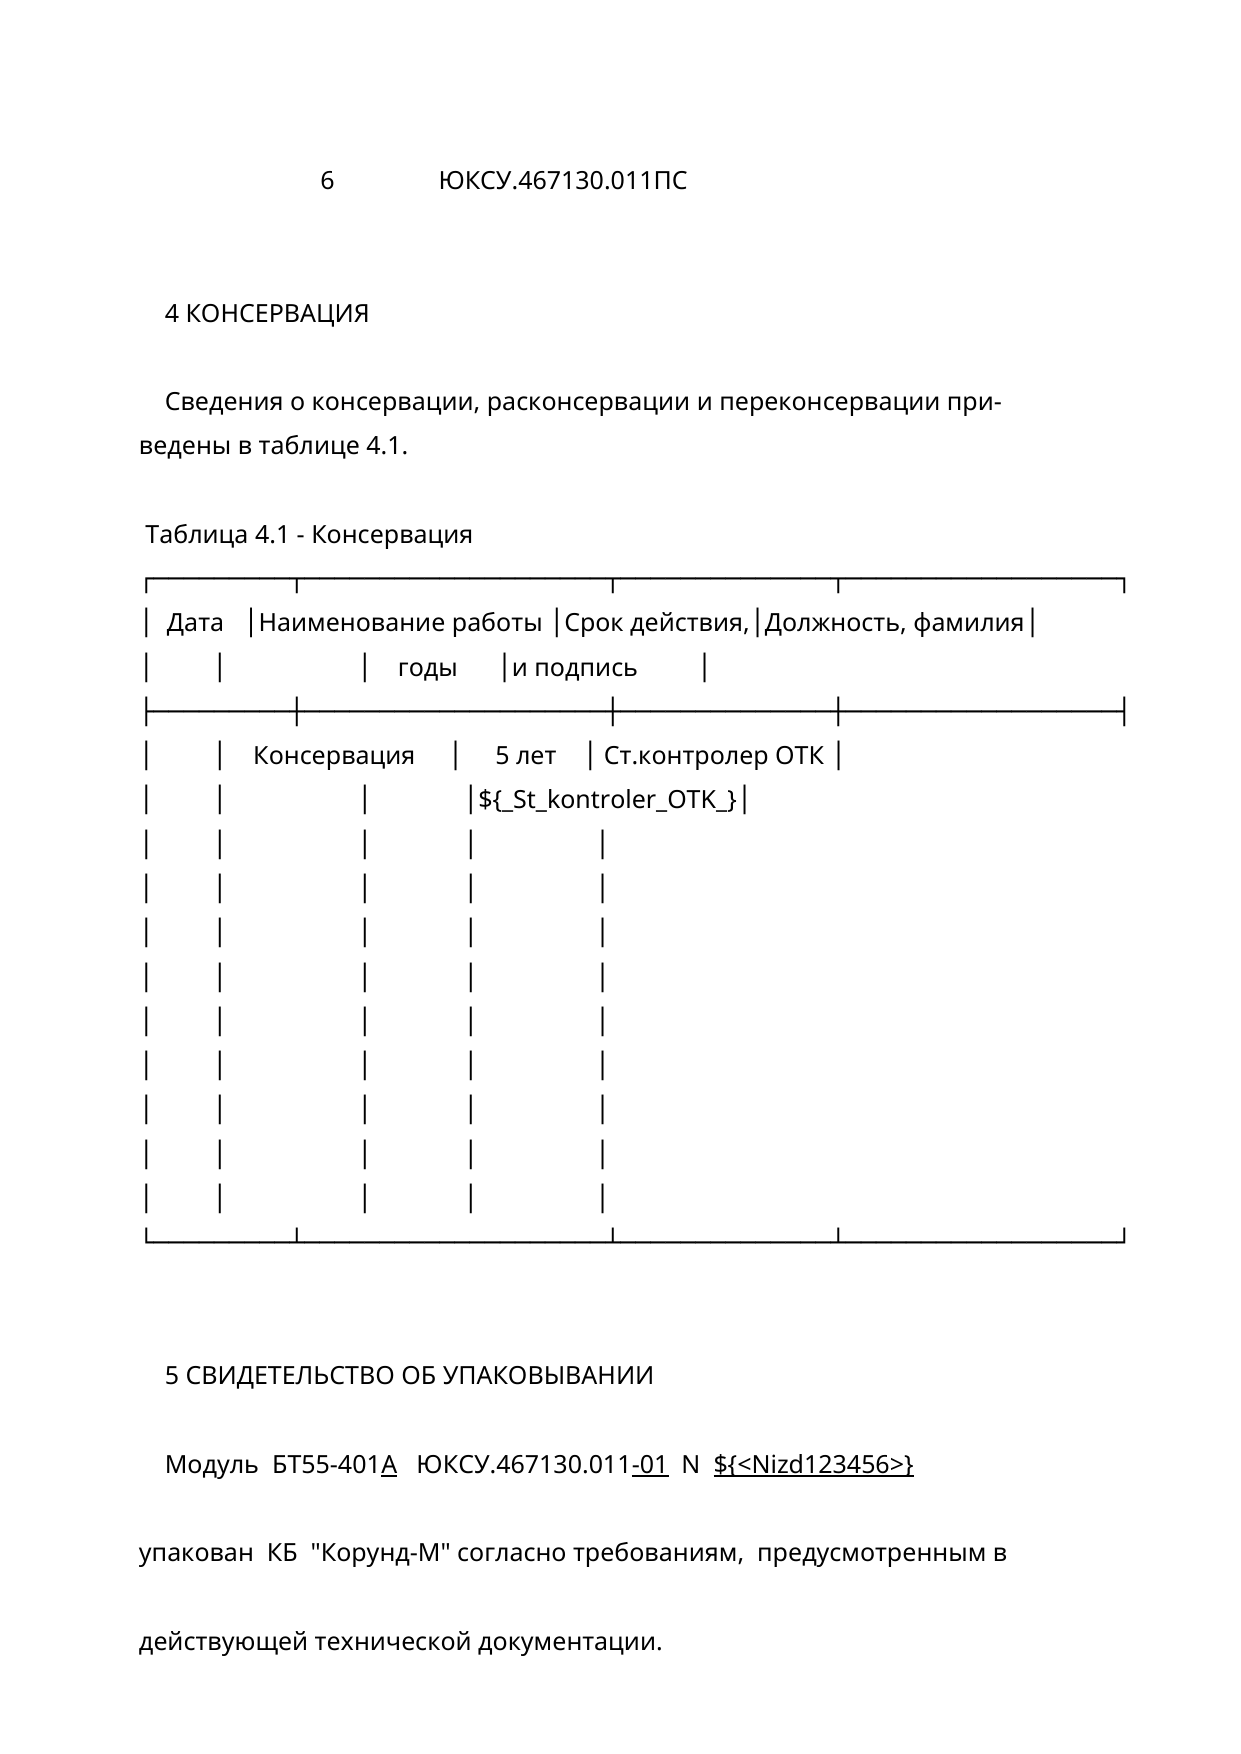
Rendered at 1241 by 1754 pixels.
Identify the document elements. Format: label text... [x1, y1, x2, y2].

text │ │ │ │ │ [139, 1048, 1193, 1082]
text │ │ │ │ │ [139, 959, 1193, 993]
text │ │ │ │${_St_kontroler_OTK_}│ [139, 782, 1193, 816]
text 4 КОНСЕРВАЦИЯ [139, 295, 1193, 329]
text 5 СВИДЕТЕЛЬСТВО ОБ УПАКОВЫВАНИИ [139, 1358, 1193, 1392]
text │ Дата │Наименование работы │Срок действия,│Должность, фамилия│ [139, 605, 1193, 639]
text упакован КБ "Корунд-М" согласно требованиям, предусмотренным в [139, 1535, 1193, 1569]
text │ │ │ │ │ [139, 1092, 1193, 1126]
text ├─────────┼────────────────────┼──────────────┼──────────────────┤ [139, 694, 1193, 728]
text 6 ЮКСУ.467130.011ПС [139, 162, 1193, 196]
text │ │ Консервация │ 5 лет │ Ст.контролер ОТК │ [139, 738, 1193, 772]
text │ │ │ │ │ [139, 915, 1193, 949]
text Модуль БТ55-401А ЮКСУ.467130.011-01 N ${<Nizd123456>} [139, 1446, 1193, 1480]
text └─────────┴────────────────────┴──────────────┴──────────────────┘ [139, 1225, 1193, 1259]
text Сведения о консервации, расконсервации и переконсервации при- [139, 384, 1193, 418]
text │ │ │ │ │ [139, 1003, 1193, 1038]
text │ │ │ │ │ [139, 871, 1193, 905]
text ┌─────────┬────────────────────┬──────────────┬──────────────────┐ [139, 561, 1193, 595]
text Таблица 4.1 - Консервация [139, 517, 1193, 551]
text действующей технической документации. [139, 1623, 1193, 1657]
text ведены в таблице 4.1. [139, 428, 1193, 462]
text │ │ │ │ │ [139, 1181, 1193, 1215]
text │ │ │ │ │ [139, 1136, 1193, 1170]
text │ │ │ годы │и подпись │ [139, 649, 1193, 683]
text │ │ │ │ │ [139, 826, 1193, 861]
